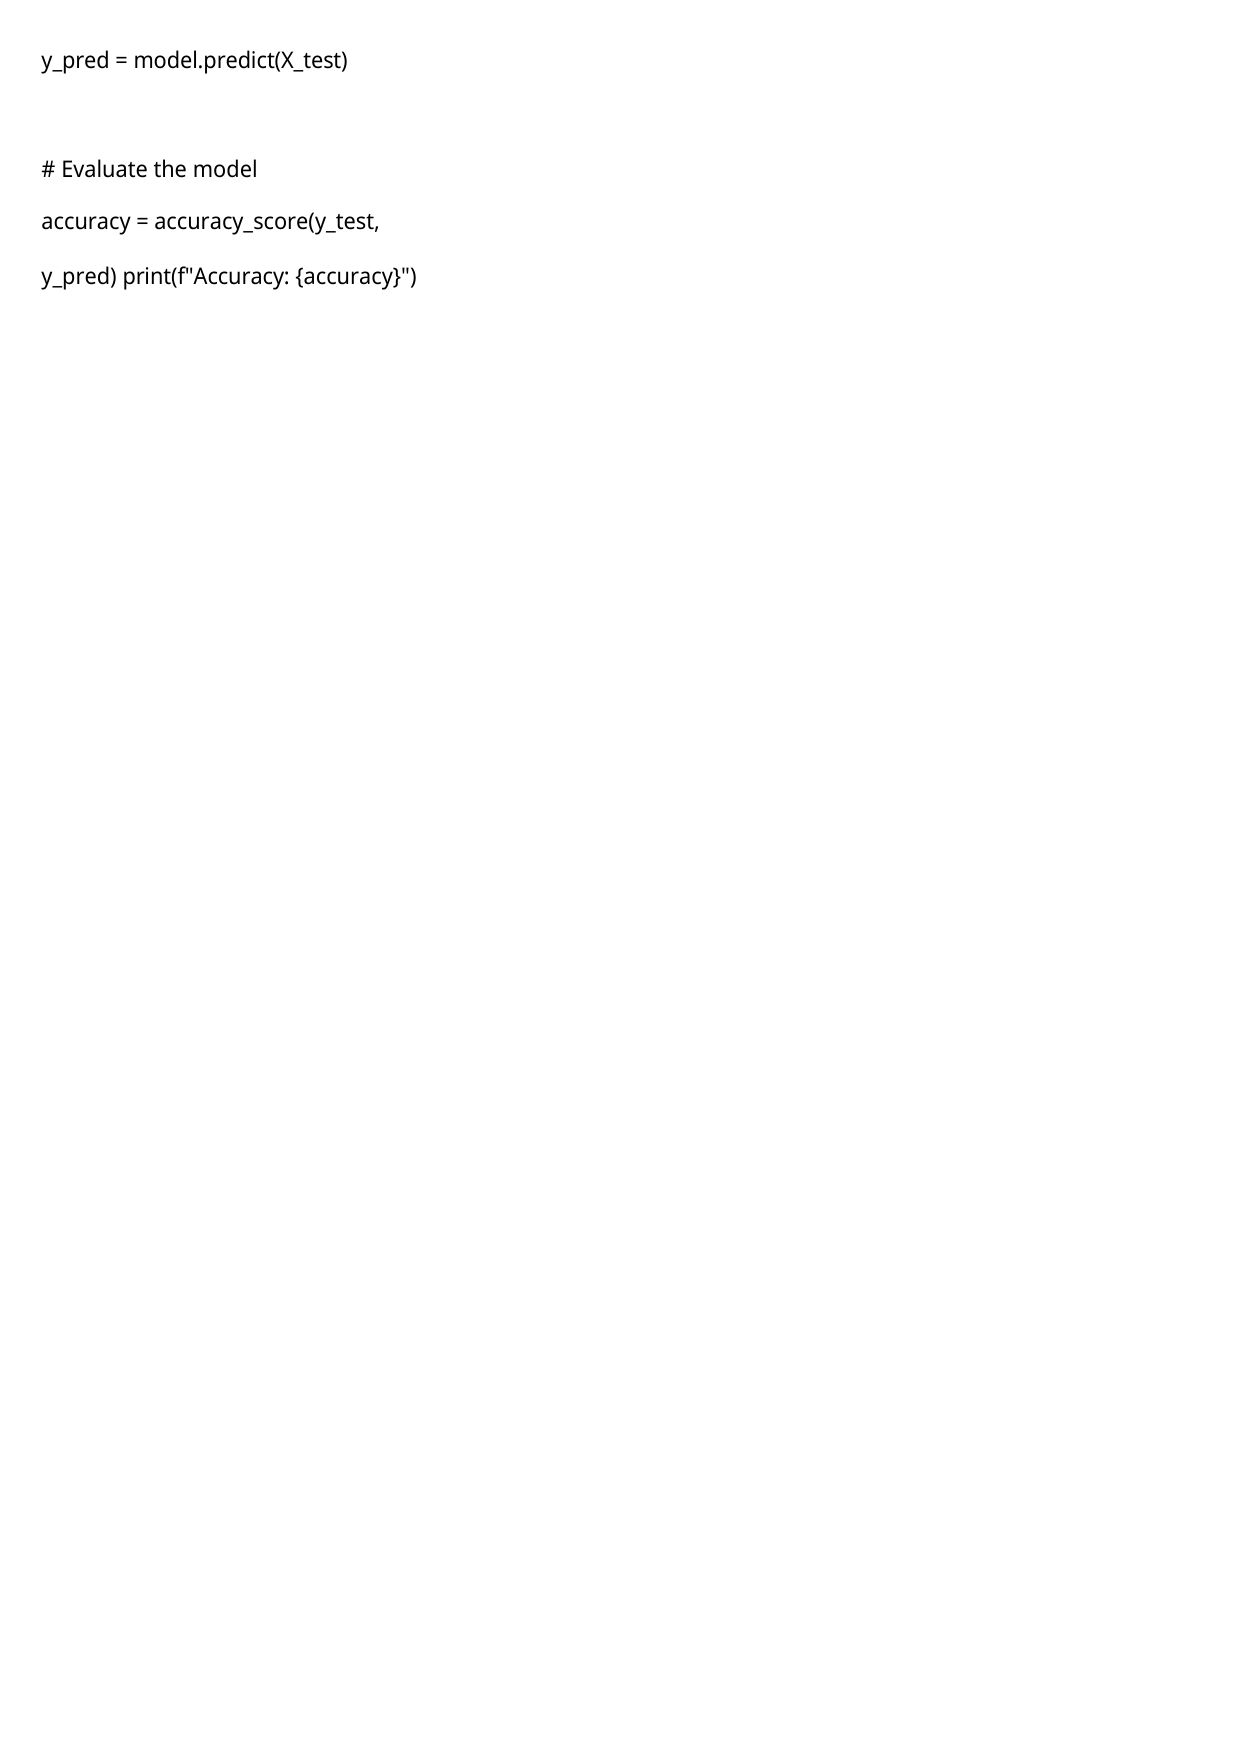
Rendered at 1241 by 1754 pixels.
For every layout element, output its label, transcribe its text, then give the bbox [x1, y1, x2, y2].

text # Evaluate the model [41, 153, 1211, 184]
text accuracy = accuracy_score(y_test, y_pred) print(f"Accuracy: {accuracy}") [41, 204, 461, 291]
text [41, 44, 402, 75]
